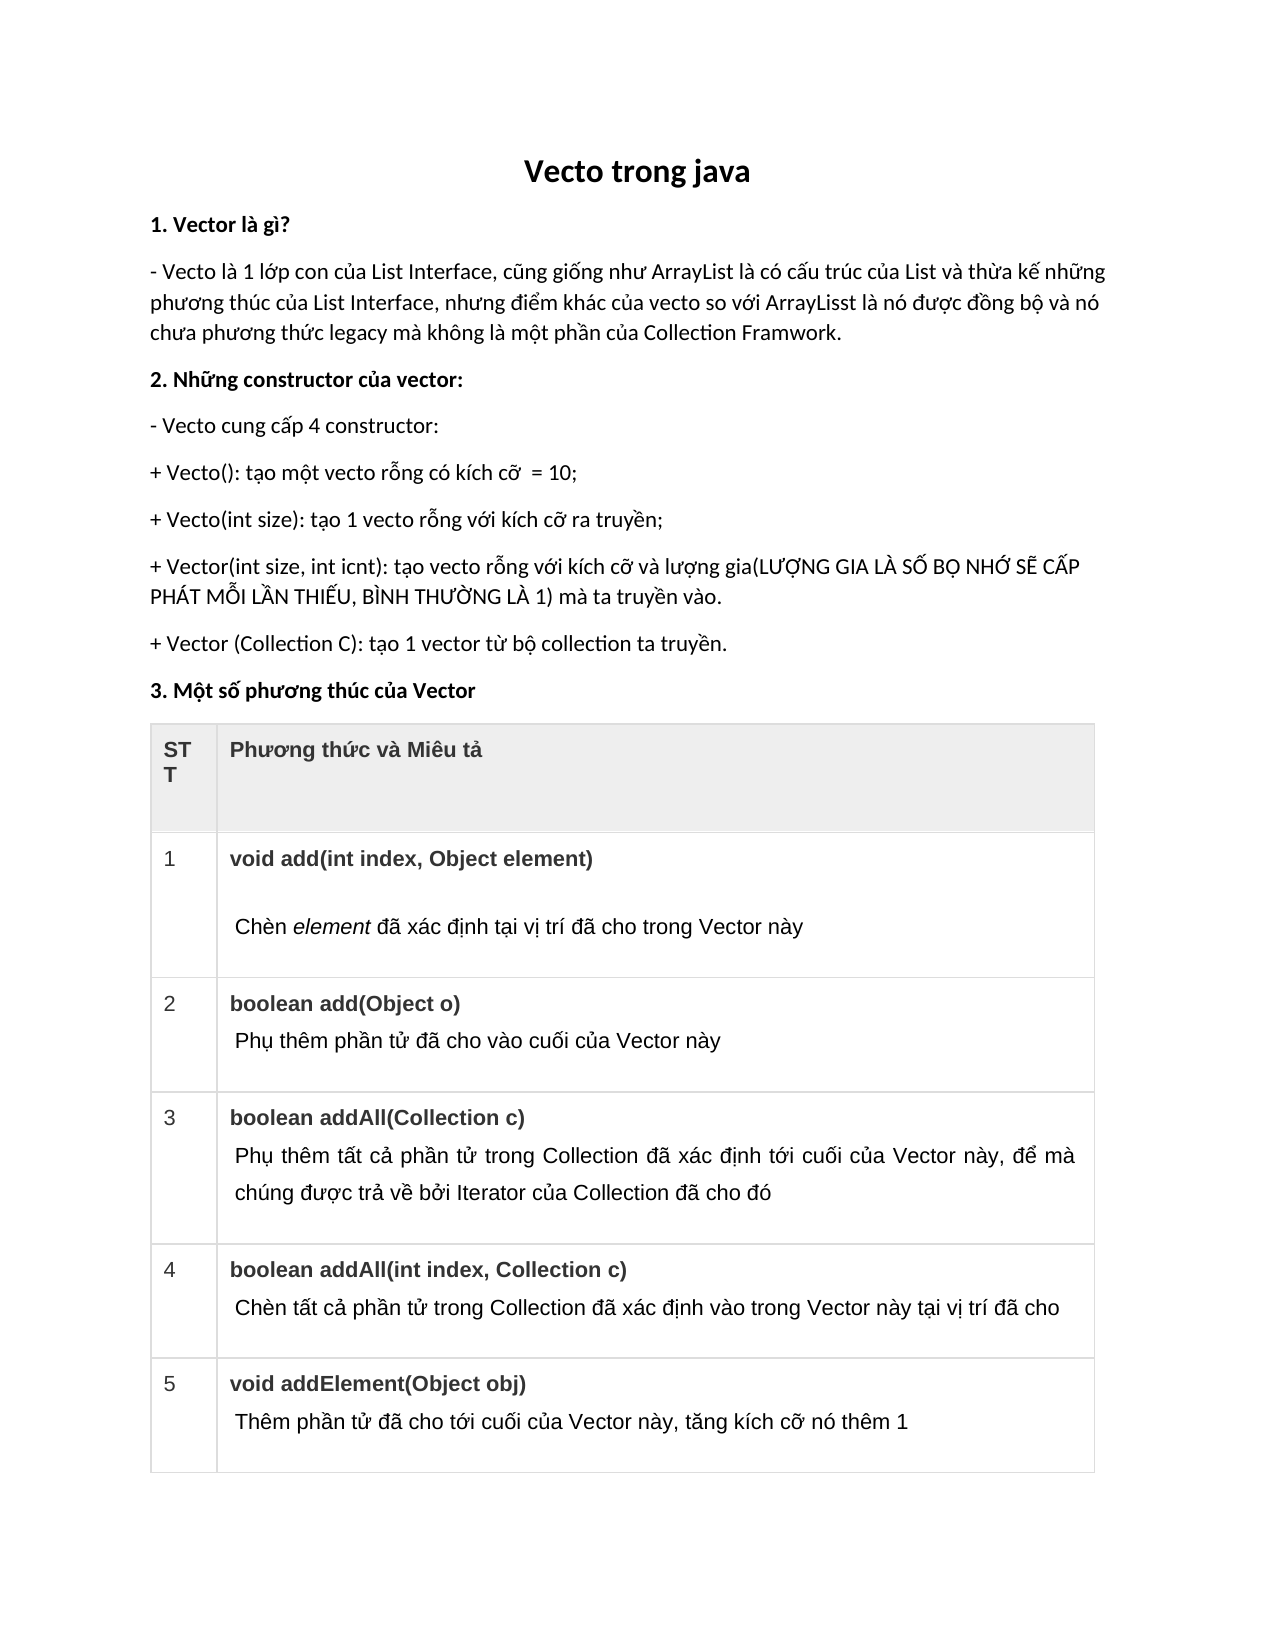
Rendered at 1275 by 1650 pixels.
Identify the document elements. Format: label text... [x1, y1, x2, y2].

text - Vecto cung cấp 4 constructor: [150, 412, 1125, 440]
text + Vecto(): tạo một vecto rỗng có kích cỡ = 10; [150, 458, 1125, 487]
text + Vector(int size, int icnt): tạo vecto rỗng với kích cỡ và lượng gia(LƯỢNG GIA LÀ SỐ BỘ NHỚ SẼ CẤP PHÁT MỖI LẦN THIẾU, BÌNH THƯỜNG LÀ 1) mà ta truyền vào. [150, 552, 1125, 611]
text 1. Vector là gì? [150, 211, 1125, 239]
table_cell 1 [152, 833, 216, 977]
table_cell 4 [152, 1245, 216, 1357]
text + Vector (Collection C): tạo 1 vector từ bộ collection ta truyền. [150, 629, 1125, 657]
table_cell boolean addAll(int index, Collection c) Chèn tất cả phần tử trong Collection đã xác định vào trong Vector này tại vị trí đã cho [218, 1245, 1094, 1357]
text 3. Một số phương thúc của Vector [150, 676, 1125, 704]
table_cell void add(int index, Object element) Chèn element đã xác định tại vị trí đã cho trong Vector này [218, 833, 1094, 977]
text + Vecto(int size): tạo 1 vecto rỗng với kích cỡ ra truyền; [150, 505, 1125, 533]
table_cell void addElement(Object obj) Thêm phần tử đã cho tới cuối của Vector này, tăng kích cỡ nó thêm 1 [218, 1359, 1094, 1471]
table_cell 5 [152, 1359, 216, 1471]
table_cell 3 [152, 1093, 216, 1243]
table_cell boolean addAll(Collection c) Phụ thêm tất cả phần tử trong Collection đã xác định tới cuối của Vector này, để mà chúng được trả về bởi Iterator của Collection đã cho đó [218, 1093, 1094, 1243]
text Vecto trong java [150, 150, 1125, 191]
table_header STT [152, 725, 216, 831]
table_cell boolean add(Object o) Phụ thêm phần tử đã cho vào cuối của Vector này [218, 978, 1094, 1091]
text 2. Những constructor của vector: [150, 365, 1125, 393]
table_header Phương thức và Miêu tả [218, 725, 1094, 831]
text - Vecto là 1 lớp con của List Interface, cũng giống như ArrayList là có cấu trúc của List và thừa kế những phương thúc của List Interface, nhưng điểm khác của vecto so với ArrayLisst là nó được đồng bộ và nó chưa phương thức legacy mà không là một phần của Collection Framwork. [150, 257, 1125, 346]
table_cell 2 [152, 978, 216, 1091]
